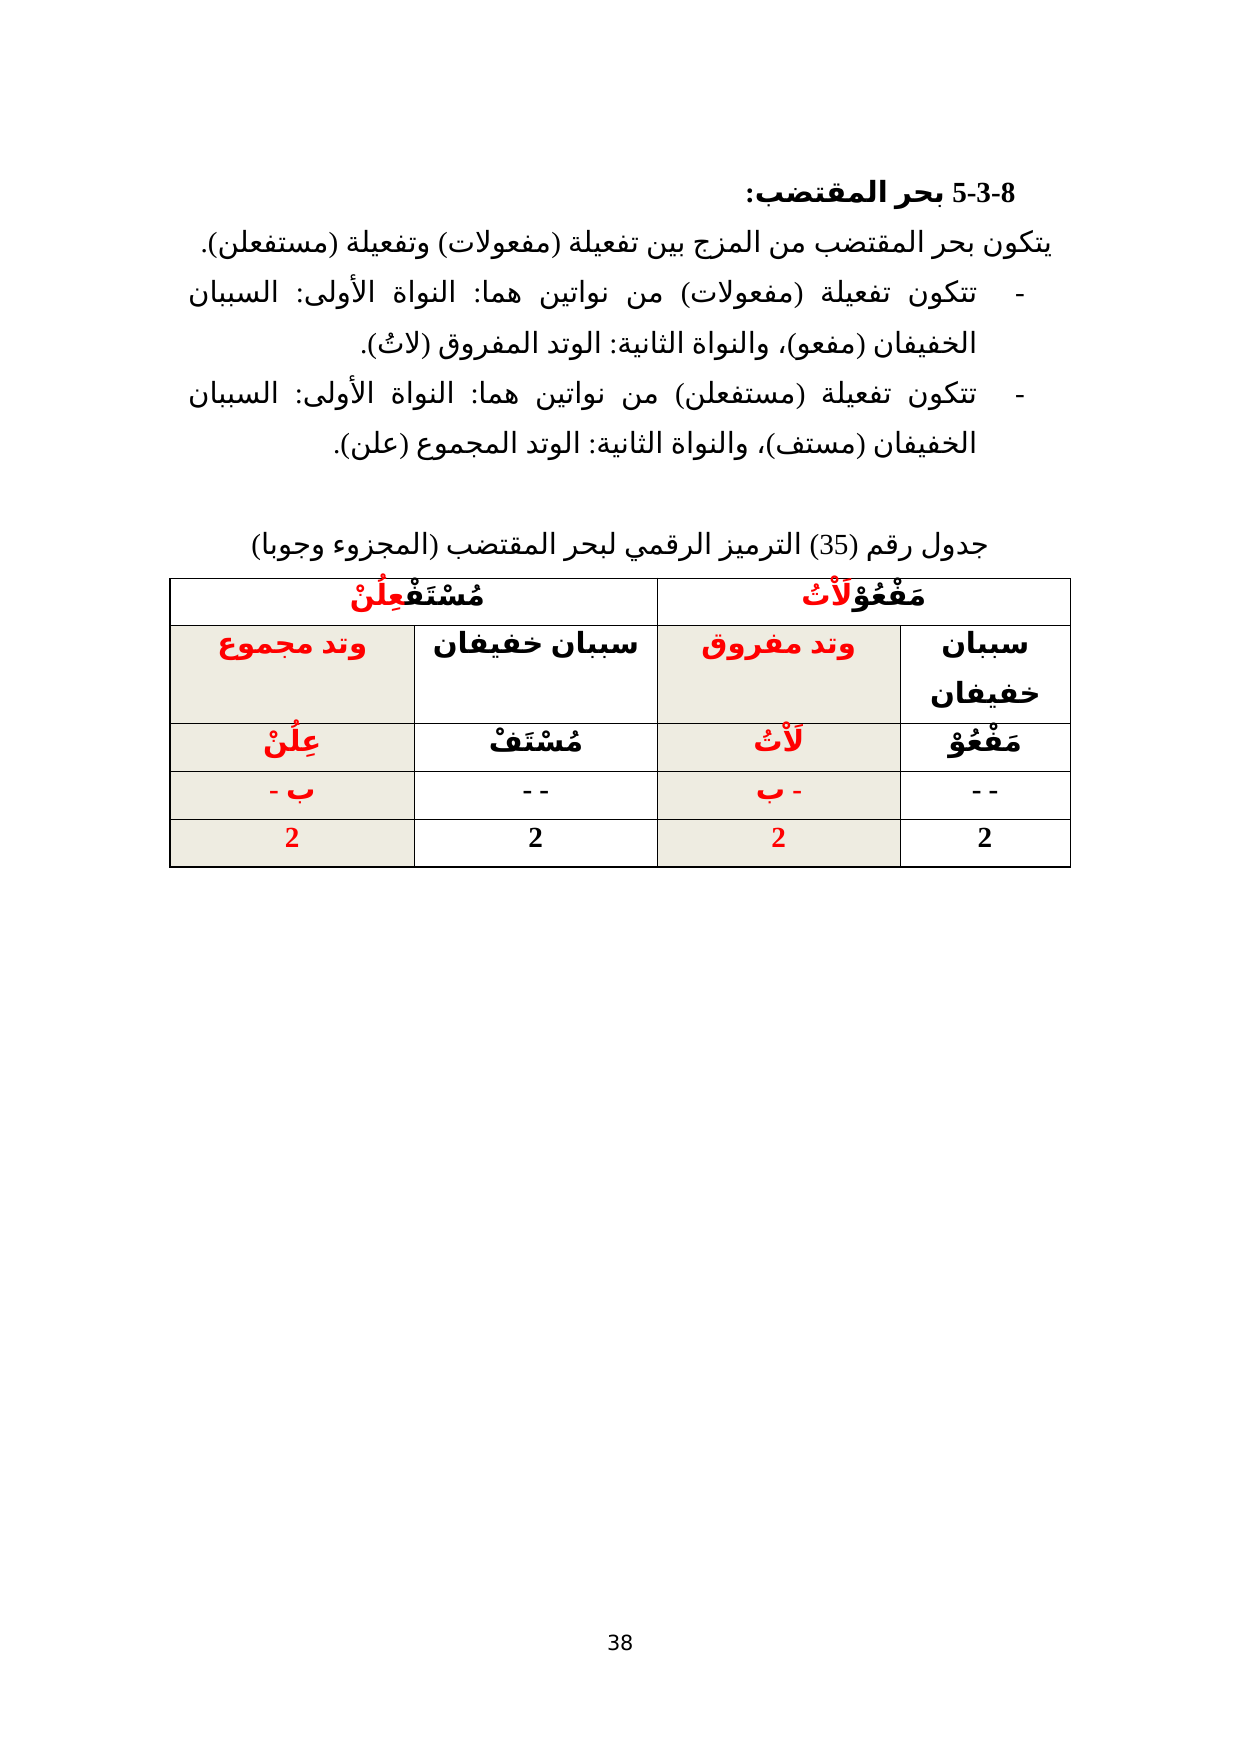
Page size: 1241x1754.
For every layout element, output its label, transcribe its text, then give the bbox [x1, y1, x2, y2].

table_cell وتد مفروق [658, 626, 900, 723]
text 5-3-8 بحر المقتضب: [187, 175, 1016, 208]
table_cell سببان خفيفان [415, 626, 657, 723]
table_cell - - [901, 772, 1070, 819]
table_cell عِلُنْ [171, 724, 414, 771]
list تتكون تفعيلة (مفعولات) من نواتين هما: النواة الأولى: السببان الخفيفان (مفعو)، والنواة الثانية: الوتد المفروق (لاتُ). [187, 276, 1015, 359]
table_cell مُسْتَفْ [415, 724, 657, 771]
text جدول رقم (35) الترميز الرقمي لبحر المقتضب (المجزوء وجوبا) [187, 527, 1053, 561]
list تتكون تفعيلة (مستفعلن) من نواتين هما: النواة الأولى: السببان الخفيفان (مستف)، والنواة الثانية: الوتد المجموع (علن). [187, 376, 1015, 460]
table_cell 2 [415, 820, 657, 866]
table_cell مَفْعُوْ [901, 724, 1070, 771]
table_cell لَاْتُ [658, 724, 900, 771]
table_cell - ب [658, 772, 900, 819]
table_cell ب - [171, 772, 414, 819]
table_cell 2 [658, 820, 900, 866]
table_header مُسْتَفْعِلُنْ [171, 579, 657, 625]
table_cell سببان خفيفان [901, 626, 1070, 723]
table_cell 2 [171, 820, 414, 866]
table_cell 2 [901, 820, 1070, 866]
table_cell وتد مجموع [171, 626, 414, 723]
table_header مَفْعُوْلَاْتُ [658, 579, 1070, 625]
text يتكون بحر المقتضب من المزج بين تفعيلة (مفعولات) وتفعيلة (مستفعلن). [187, 225, 1053, 259]
table_cell - - [415, 772, 657, 819]
